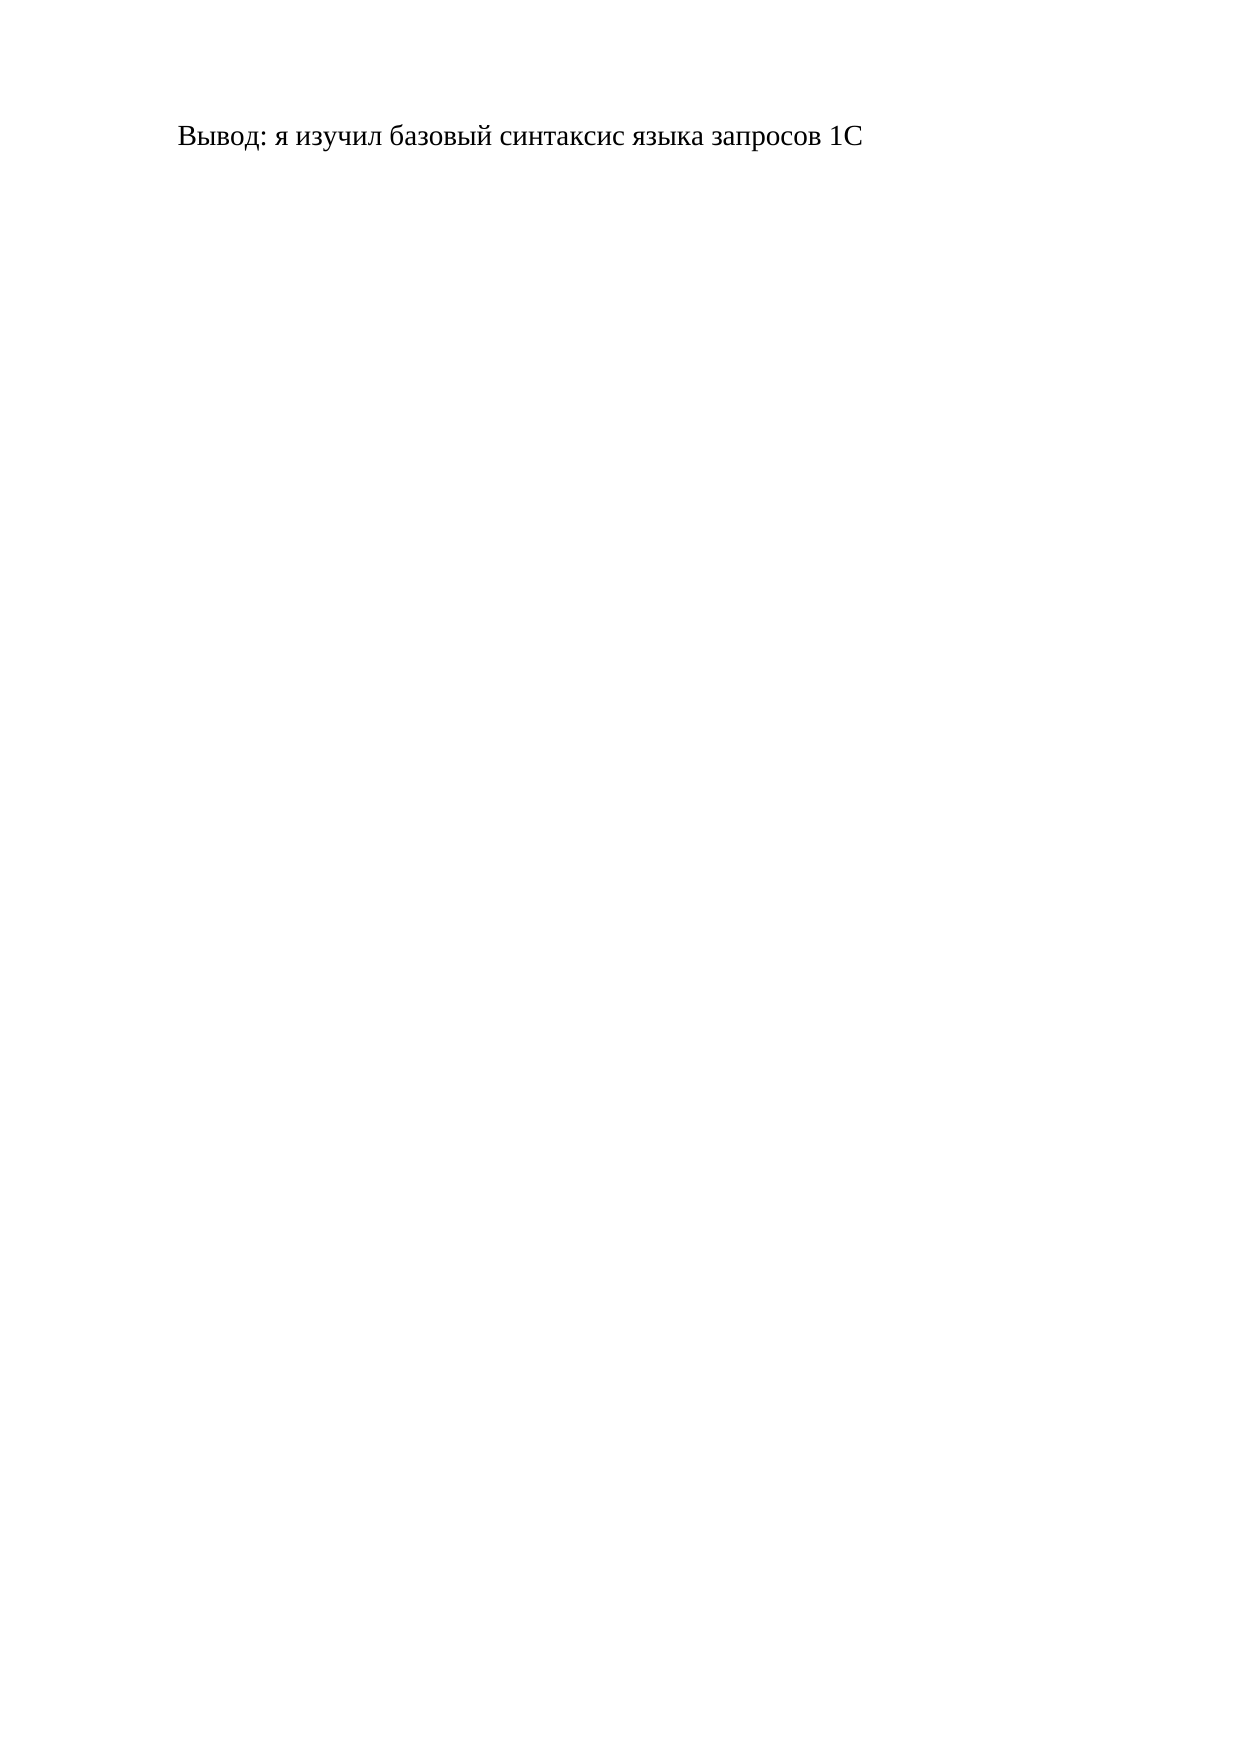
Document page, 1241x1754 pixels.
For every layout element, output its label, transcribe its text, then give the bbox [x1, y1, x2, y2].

text Вывод: я изучил базовый синтаксис языка запросов 1С [177, 118, 1152, 152]
